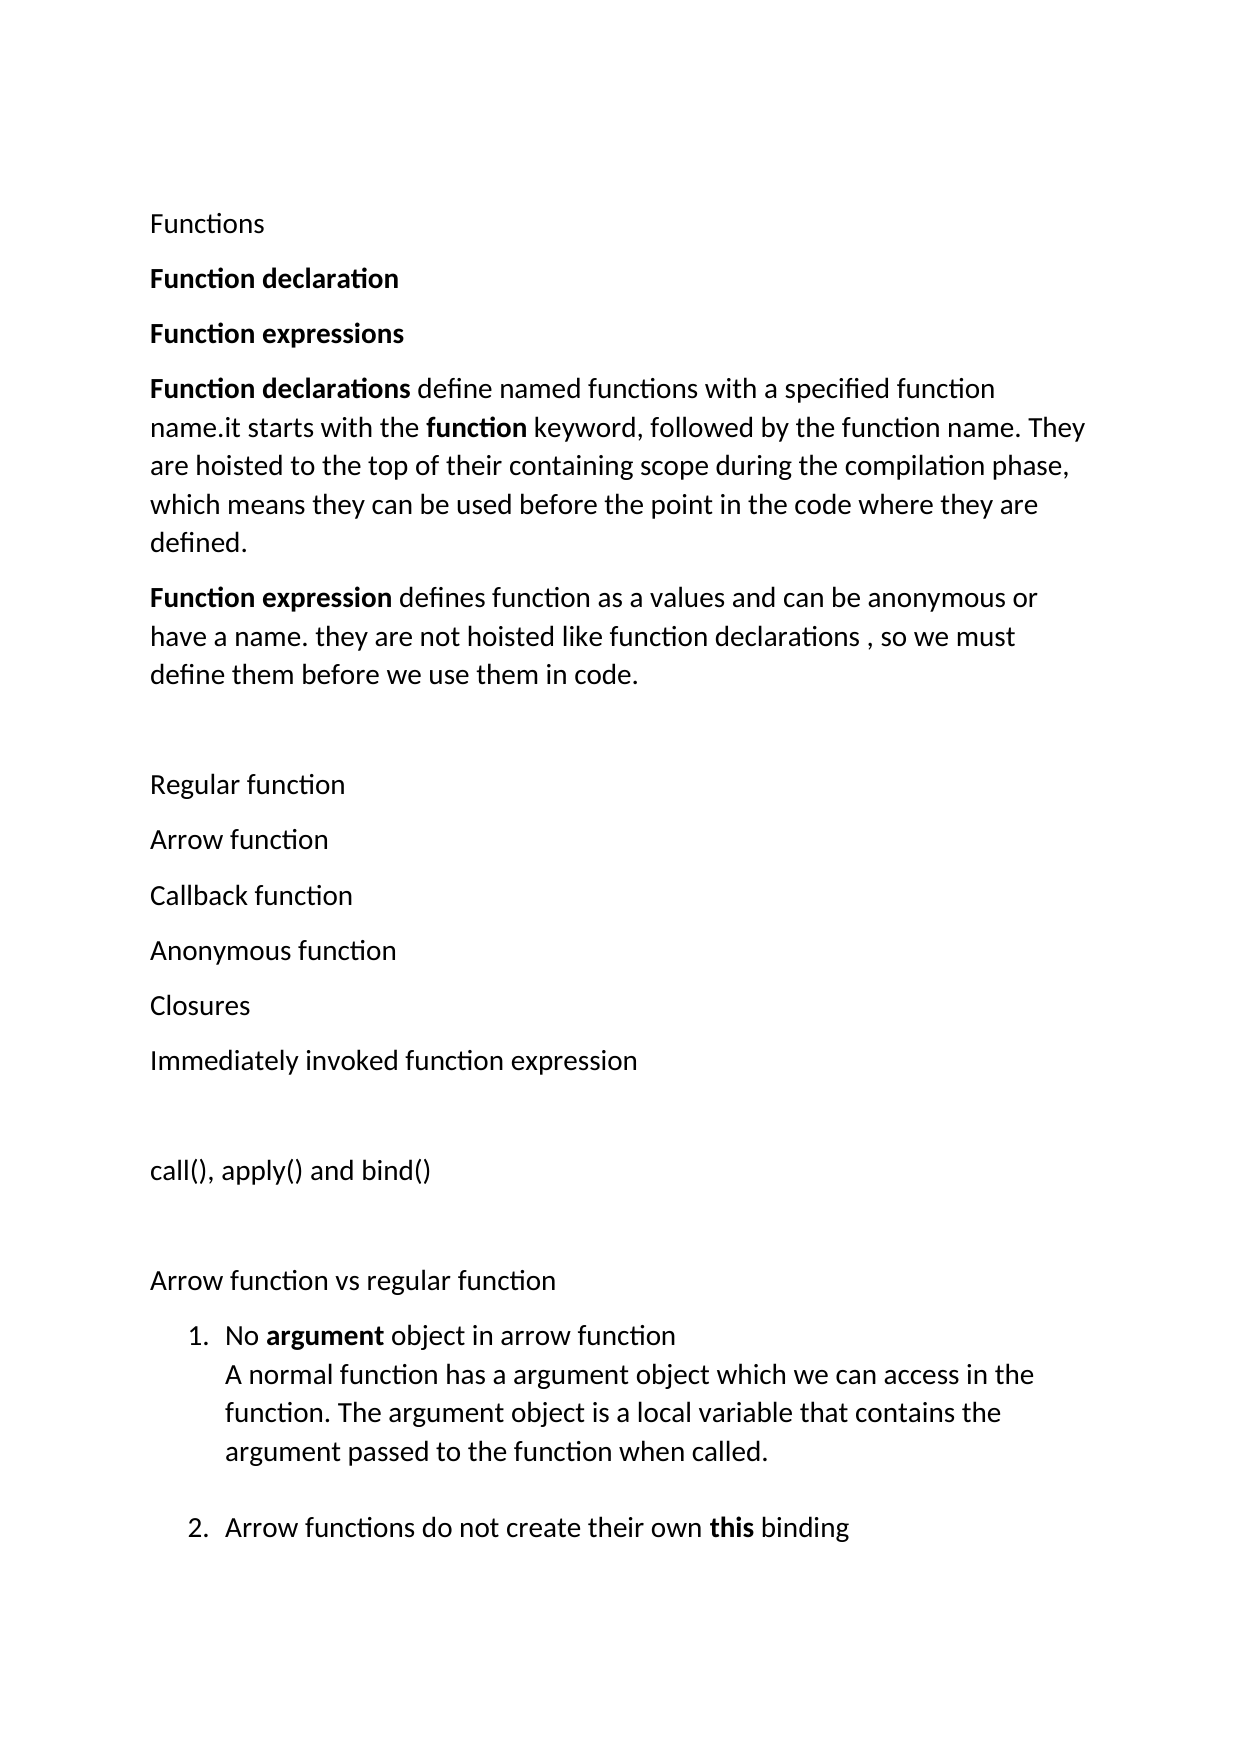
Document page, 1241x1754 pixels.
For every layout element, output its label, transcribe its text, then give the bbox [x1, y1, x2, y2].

list A normal function has a argument object which we can access in the function. The argument object is a local variable that contains the argument passed to the function when called. [225, 1356, 1090, 1468]
text Closures [150, 987, 1090, 1022]
text Function expression defines function as a values and can be anonymous or have a name. they are not hoisted like function declarations , so we must define them before we use them in code. [150, 579, 1090, 692]
text Function declaration [150, 260, 1090, 296]
text Function declarations define named functions with a specified function name.it starts with the function keyword, followed by the function name. They are hoisted to the top of their containing scope during the compilation phase, which means they can be used before the point in the code where they are defined. [150, 370, 1090, 560]
text Arrow function vs regular function [150, 1262, 1090, 1298]
text Immediately invoked function expression [150, 1042, 1090, 1077]
text Arrow function [150, 821, 1090, 857]
text call(), apply() and bind() [150, 1152, 1090, 1188]
text Callback function [150, 877, 1090, 912]
text Functions [150, 205, 1090, 241]
text Anonymous function [150, 932, 1090, 967]
text Regular function [150, 766, 1090, 802]
list Arrow functions do not create their own this binding [187, 1509, 1090, 1545]
text Function expressions [150, 315, 1090, 351]
list No argument object in arrow function [187, 1317, 1090, 1353]
